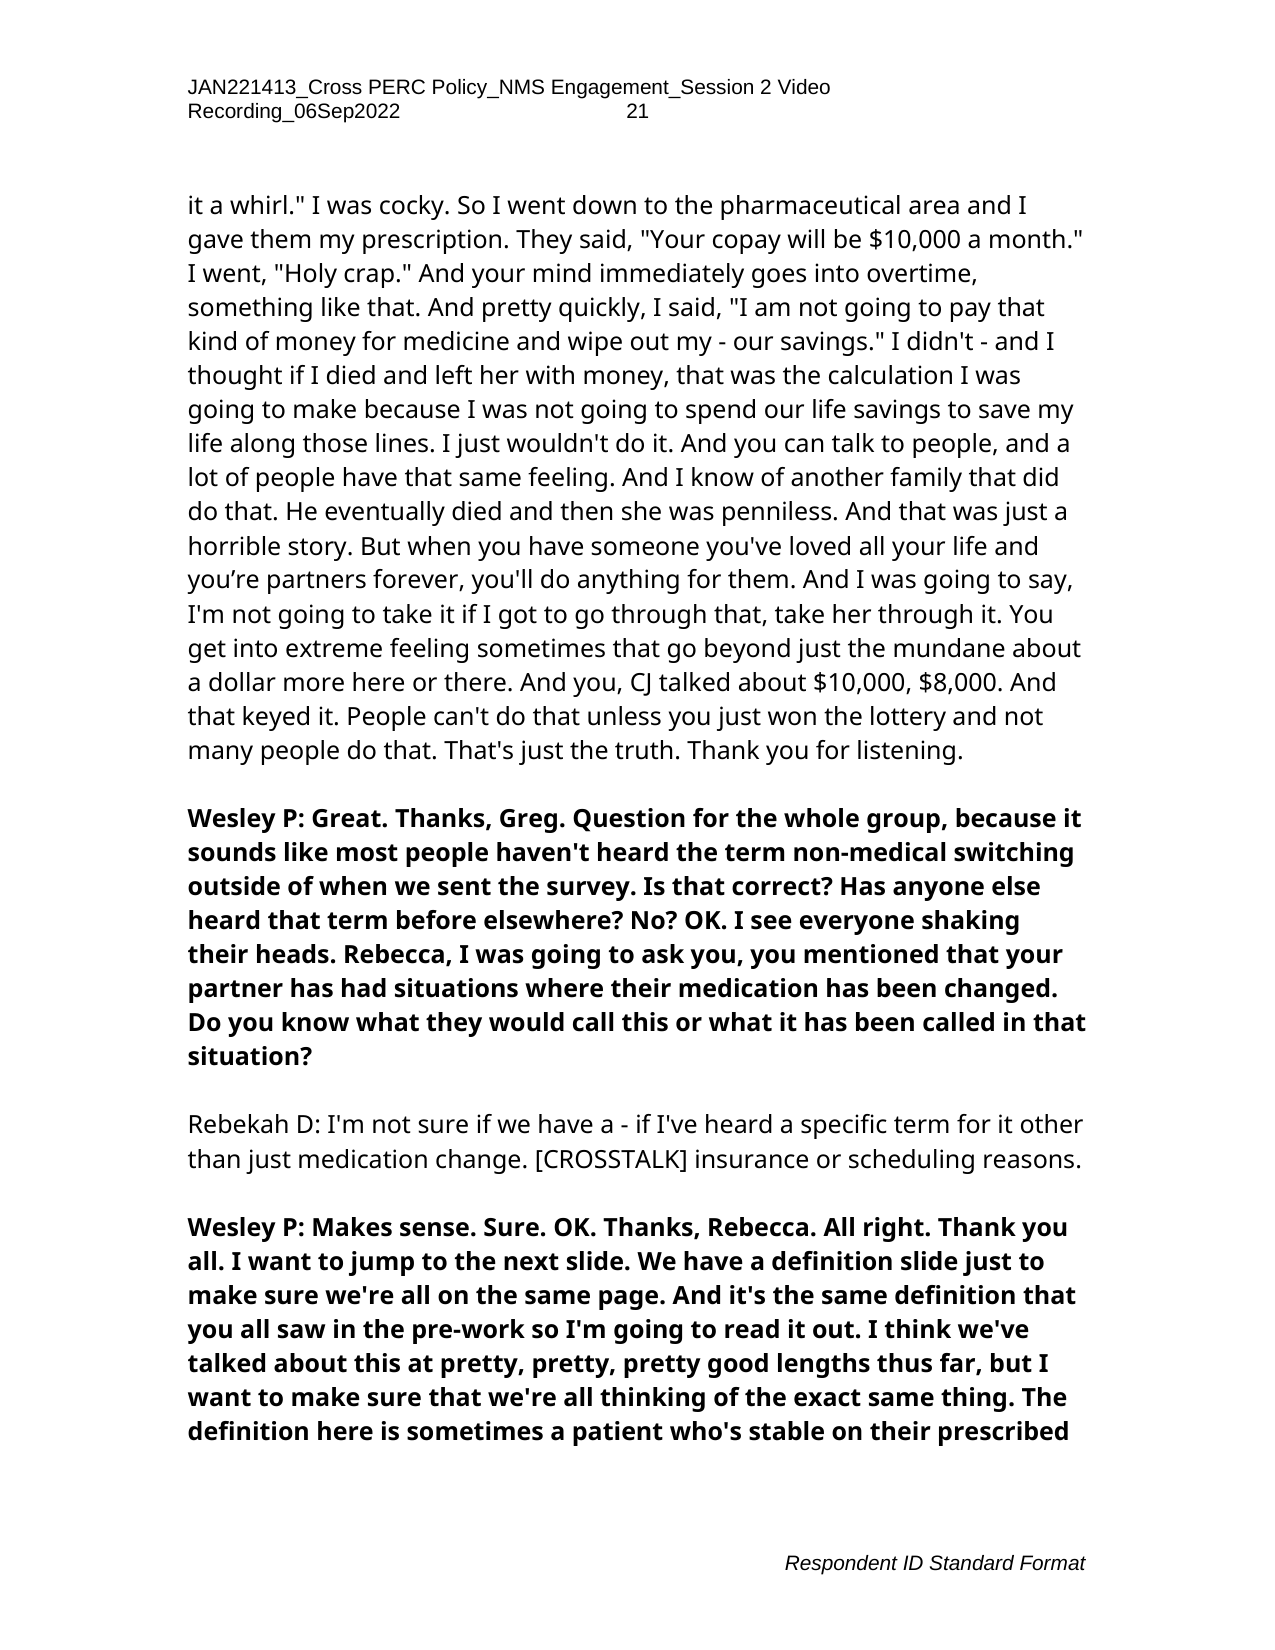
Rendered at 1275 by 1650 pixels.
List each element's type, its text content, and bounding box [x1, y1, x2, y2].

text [187, 187, 1087, 767]
text Wesley P: Great. Thanks, Greg. Question for the whole group, because it sounds like most people haven't heard the term non-medical switching outside of when we sent the survey. Is that correct? Has anyone else heard that term before elsewhere? No? OK. I see everyone shaking their heads. Rebecca, I was going to ask you, you mentioned that your partner has had situations where their medication has been changed. Do you know what they would call this or what it has been called in that situation? [187, 801, 1087, 1073]
text Rebekah D: I'm not sure if we have a - if I've heard a specific term for it other than just medication change. [CROSSTALK] insurance or scheduling reasons. [187, 1107, 1087, 1175]
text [187, 1209, 1087, 1448]
